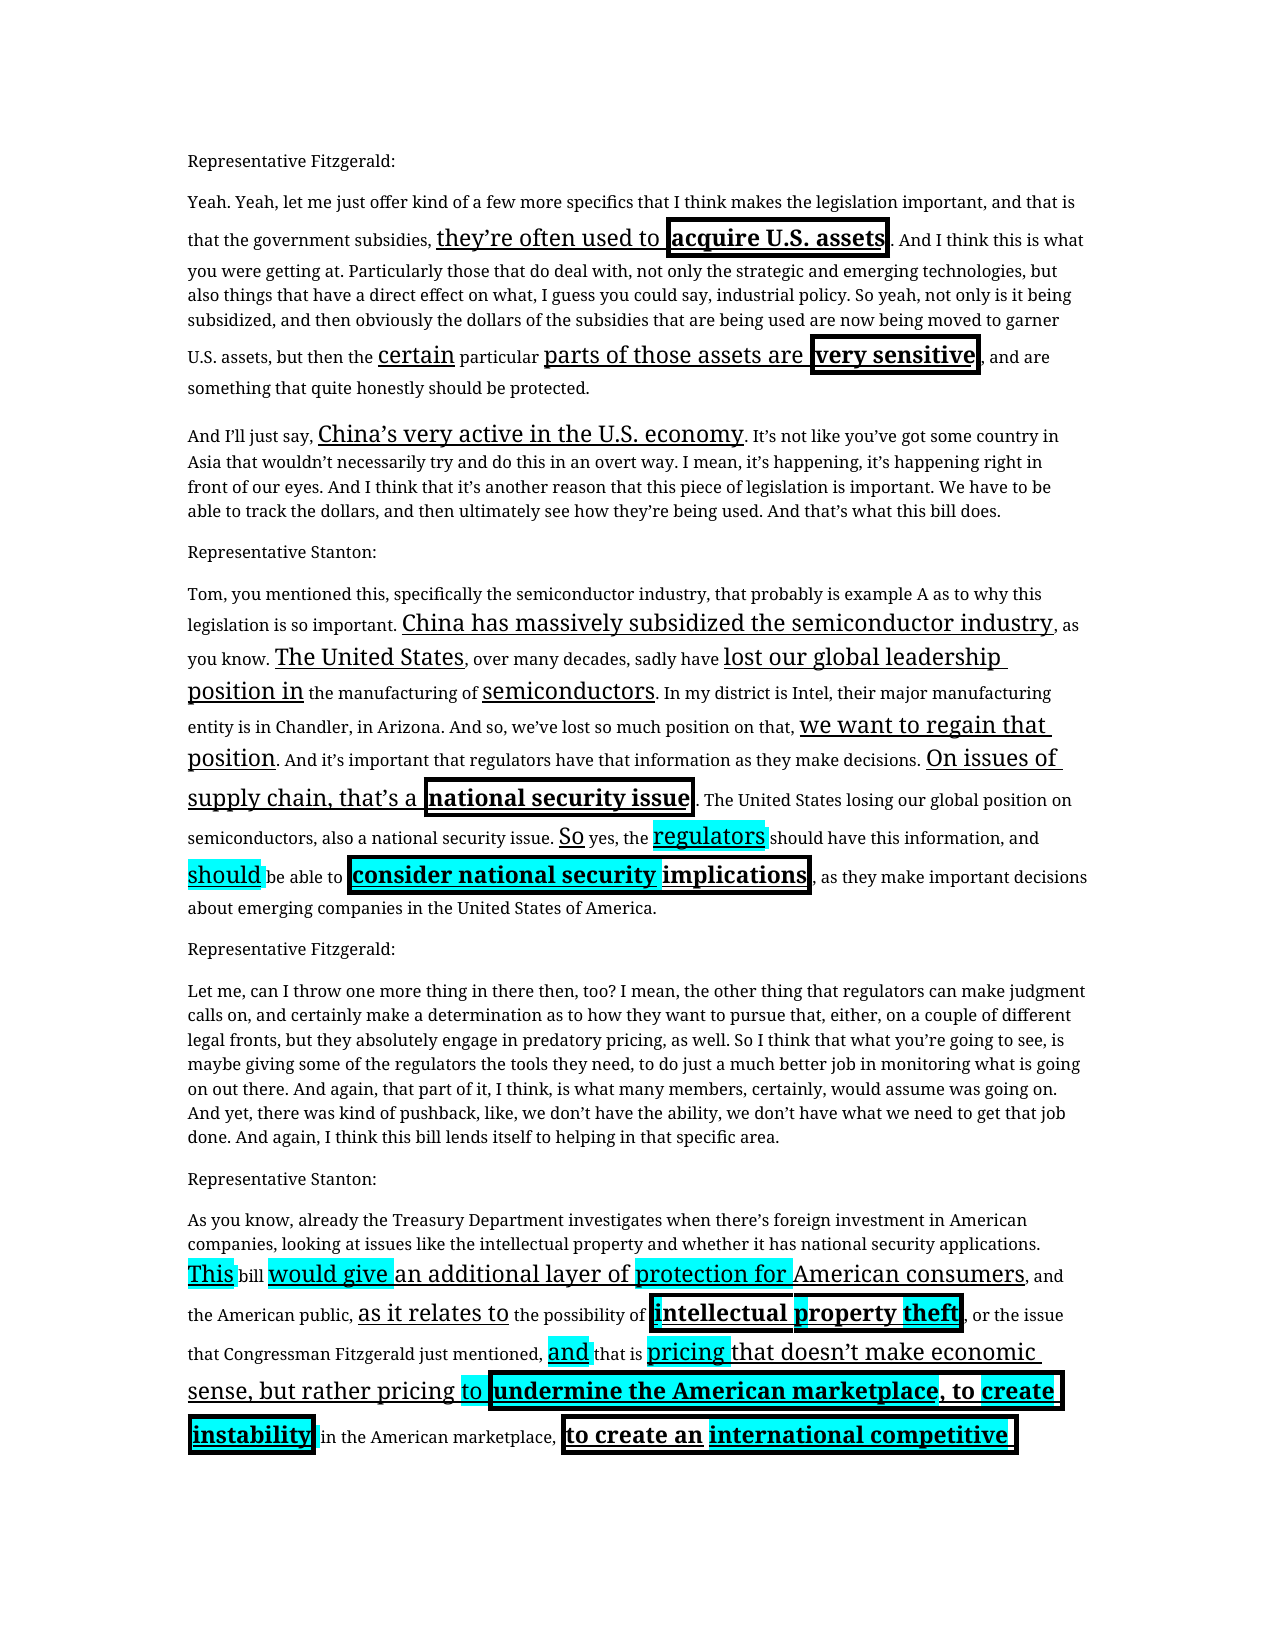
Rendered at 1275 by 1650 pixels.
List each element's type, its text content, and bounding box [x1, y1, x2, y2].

text And I’ll just say, China’s very active in the U.S. economy. It’s not like you’ve got some country in Asia that wouldn’t necessarily try and do this in an overt way. I mean, it’s happening, it’s happening right in front of our eyes. And I think that it’s another reason that this piece of legislation is important. We have to be able to track the dollars, and then ultimately see how they’re being used. And that’s what this bill does. [187, 418, 1087, 523]
text Representative Stanton: [187, 541, 1087, 564]
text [187, 1208, 1087, 1454]
text Representative Fitzgerald: [187, 938, 1087, 961]
text Representative Stanton: [187, 1167, 1087, 1190]
text Let me, can I throw one more thing in there then, too? I mean, the other thing that regulators can make judgment calls on, and certainly make a determination as to how they want to pursue that, either, on a couple of different legal fronts, but they absolutely engage in predatory pricing, as well. So I think that what you’re going to see, is maybe giving some of the regulators the tools they need, to do just a much better job in monitoring what is going on out there. And again, that part of it, I think, is what many members, certainly, would assume was going on. And yet, there was kind of pushback, like, we don’t have the ability, we don’t have what we need to get that job done. And again, I think this bill lends itself to helping in that specific area. [187, 979, 1087, 1149]
text Representative Fitzgerald: [187, 150, 1087, 173]
text Yeah. Yeah, let me just offer kind of a few more specifics that I think makes the legislation important, and that is that the government subsidies, they’re often used to acquire U.S. assets. And I think this is what you were getting at. Particularly those that do deal with, not only the strategic and emerging technologies, but also things that have a direct effect on what, I guess you could say, industrial policy. So yeah, not only is it being subsidized, and then obviously the dollars of the subsidies that are being used are now being moved to garner U.S. assets, but then the certain particular parts of those assets are very sensitive, and are something that quite honestly should be protected. [187, 191, 1087, 399]
text Tom, you mentioned this, specifically the semiconductor industry, that probably is example A as to why this legislation is so important. China has massively subsidized the semiconductor industry, as you know. The United States, over many decades, sadly have lost our global leadership position in the manufacturing of semiconductors. In my district is Intel, their major manufacturing entity is in Chandler, in Arizona. And so, we’ve lost so much position on that, we want to regain that position. And it’s important that regulators have that information as they make decisions. On issues of supply chain, that’s a national security issue. The United States losing our global position on semiconductors, also a national security issue. So yes, the regulators should have this information, and should be able to consider national security implications, as they make important decisions about emerging companies in the United States of America. [187, 582, 1087, 919]
